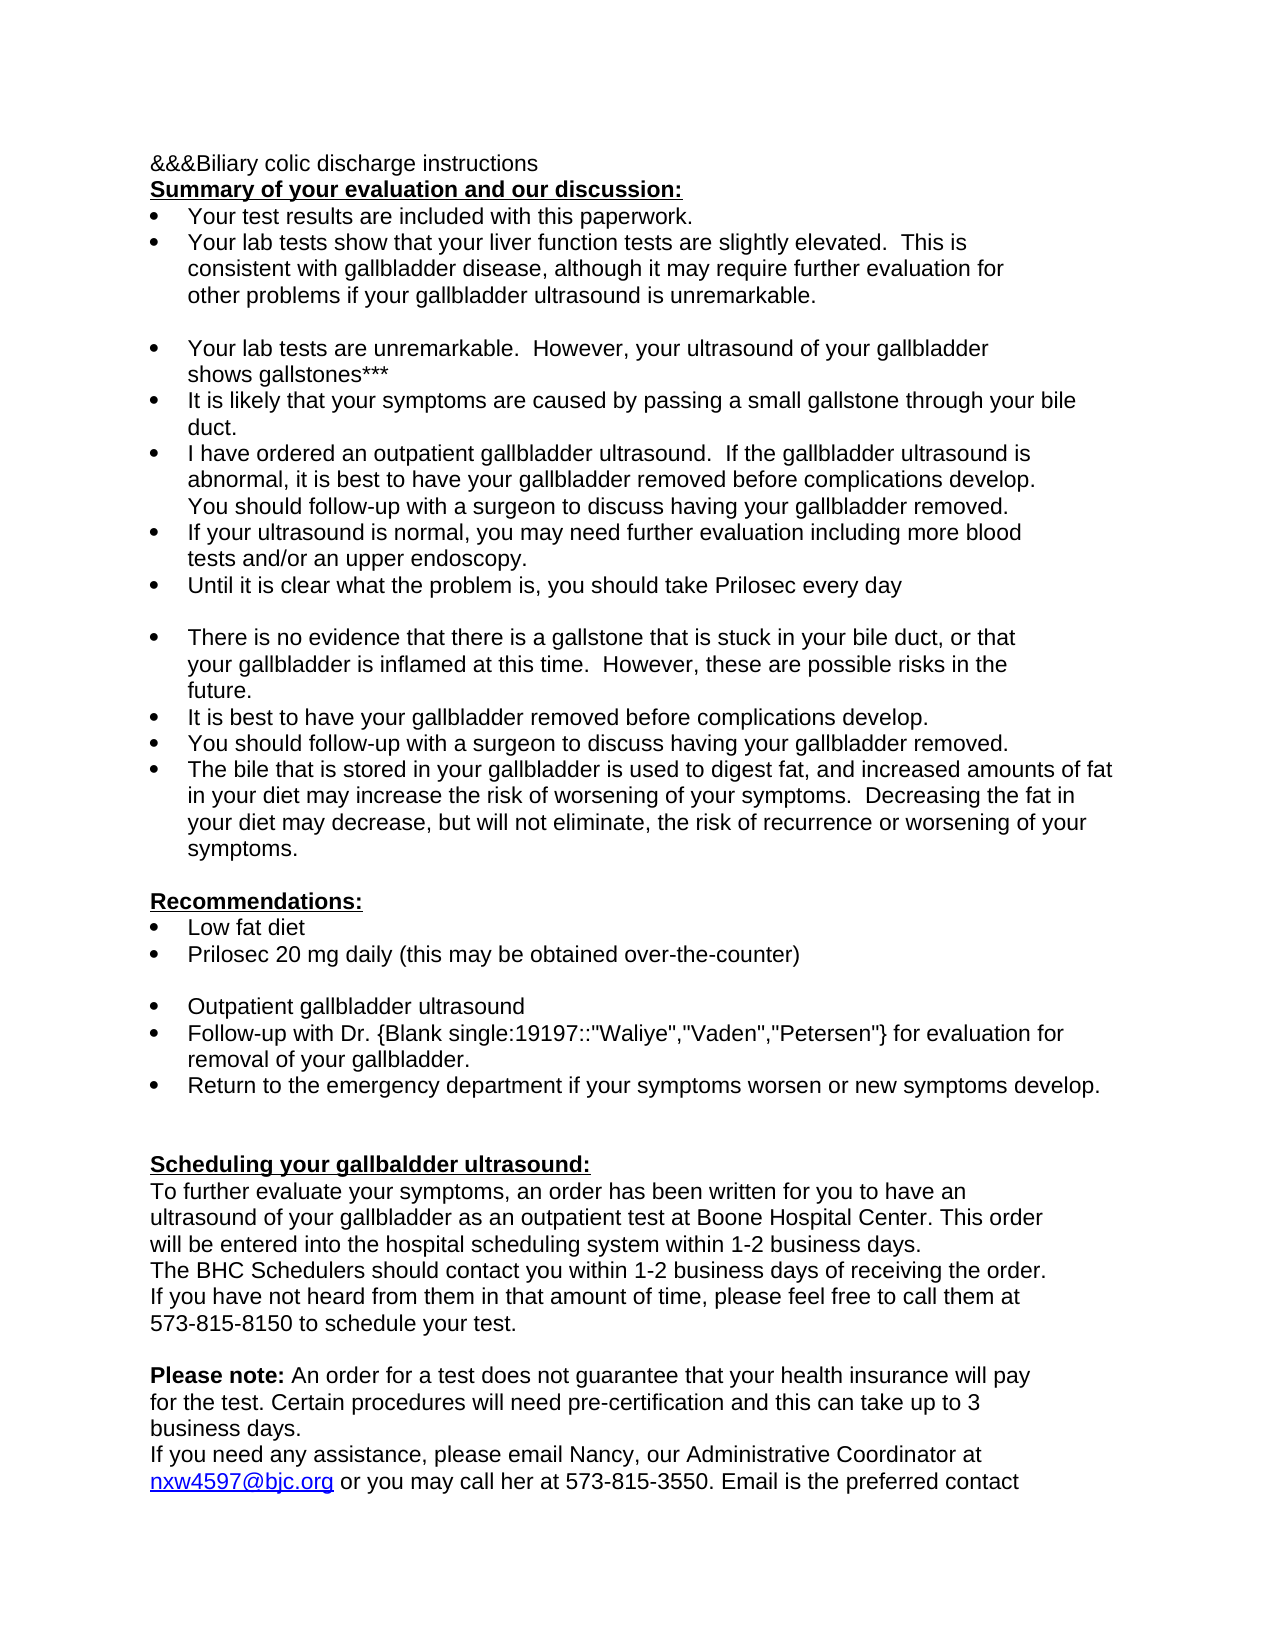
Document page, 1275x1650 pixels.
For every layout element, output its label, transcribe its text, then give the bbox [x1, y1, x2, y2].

table_header Your lab tests are unremarkable. However, your ultrasound of your gallbladder shows gallstones*** [150, 335, 1050, 387]
table_header Your lab tests show that your liver function tests are slightly elevated. This is consistent with gallbladder disease, although it may require further evaluation for other problems if your gallbladder ultrasound is unremarkable. [150, 229, 1050, 308]
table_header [150, 1151, 1050, 1494]
table_header There is no evidence that there is a gallstone that is stuck in your bile duct, or that your gallbladder is inflamed at this time. However, these are possible risks in the future. It is best to have your gallbladder removed before complications develop. You should follow-up with a surgeon to discuss having your gallbladder removed. [150, 624, 1050, 756]
text Recommendations: [150, 888, 1125, 914]
text &&&Biliary colic discharge instructions [150, 150, 1125, 176]
list Follow-up with Dr. {Blank single:19197::"Waliye","Vaden","Petersen"} for evaluation for removal of your gallbladder. [150, 1020, 1125, 1072]
list It is likely that your symptoms are caused by passing a small gallstone through your bile duct. [150, 387, 1125, 440]
list Return to the emergency department if your symptoms worsen or new symptoms develop. [150, 1072, 1125, 1099]
text Summary of your evaluation and our discussion: [150, 176, 1125, 203]
table_header Outpatient gallbladder ultrasound [150, 993, 1050, 1020]
list The bile that is stored in your gallbladder is used to digest fat, and increased amounts of fat in your diet may increase the risk of worsening of your symptoms. Decreasing the fat in your diet may decrease, but will not eliminate, the risk of recurrence or worsening of your symptoms. [150, 756, 1125, 862]
table_header I have ordered an outpatient gallbladder ultrasound. If the gallbladder ultrasound is abnormal, it is best to have your gallbladder removed before complications develop. You should follow-up with a surgeon to discuss having your gallbladder removed. If your ultrasound is normal, you may need further evaluation including more blood tests and/or an upper endoscopy. Until it is clear what the problem is, you should take Prilosec every day [150, 440, 1050, 598]
table_header Prilosec 20 mg daily (this may be obtained over-the-counter) [150, 941, 1050, 967]
list Low fat diet [150, 914, 1125, 941]
list Your test results are included with this paperwork. [150, 203, 1125, 229]
